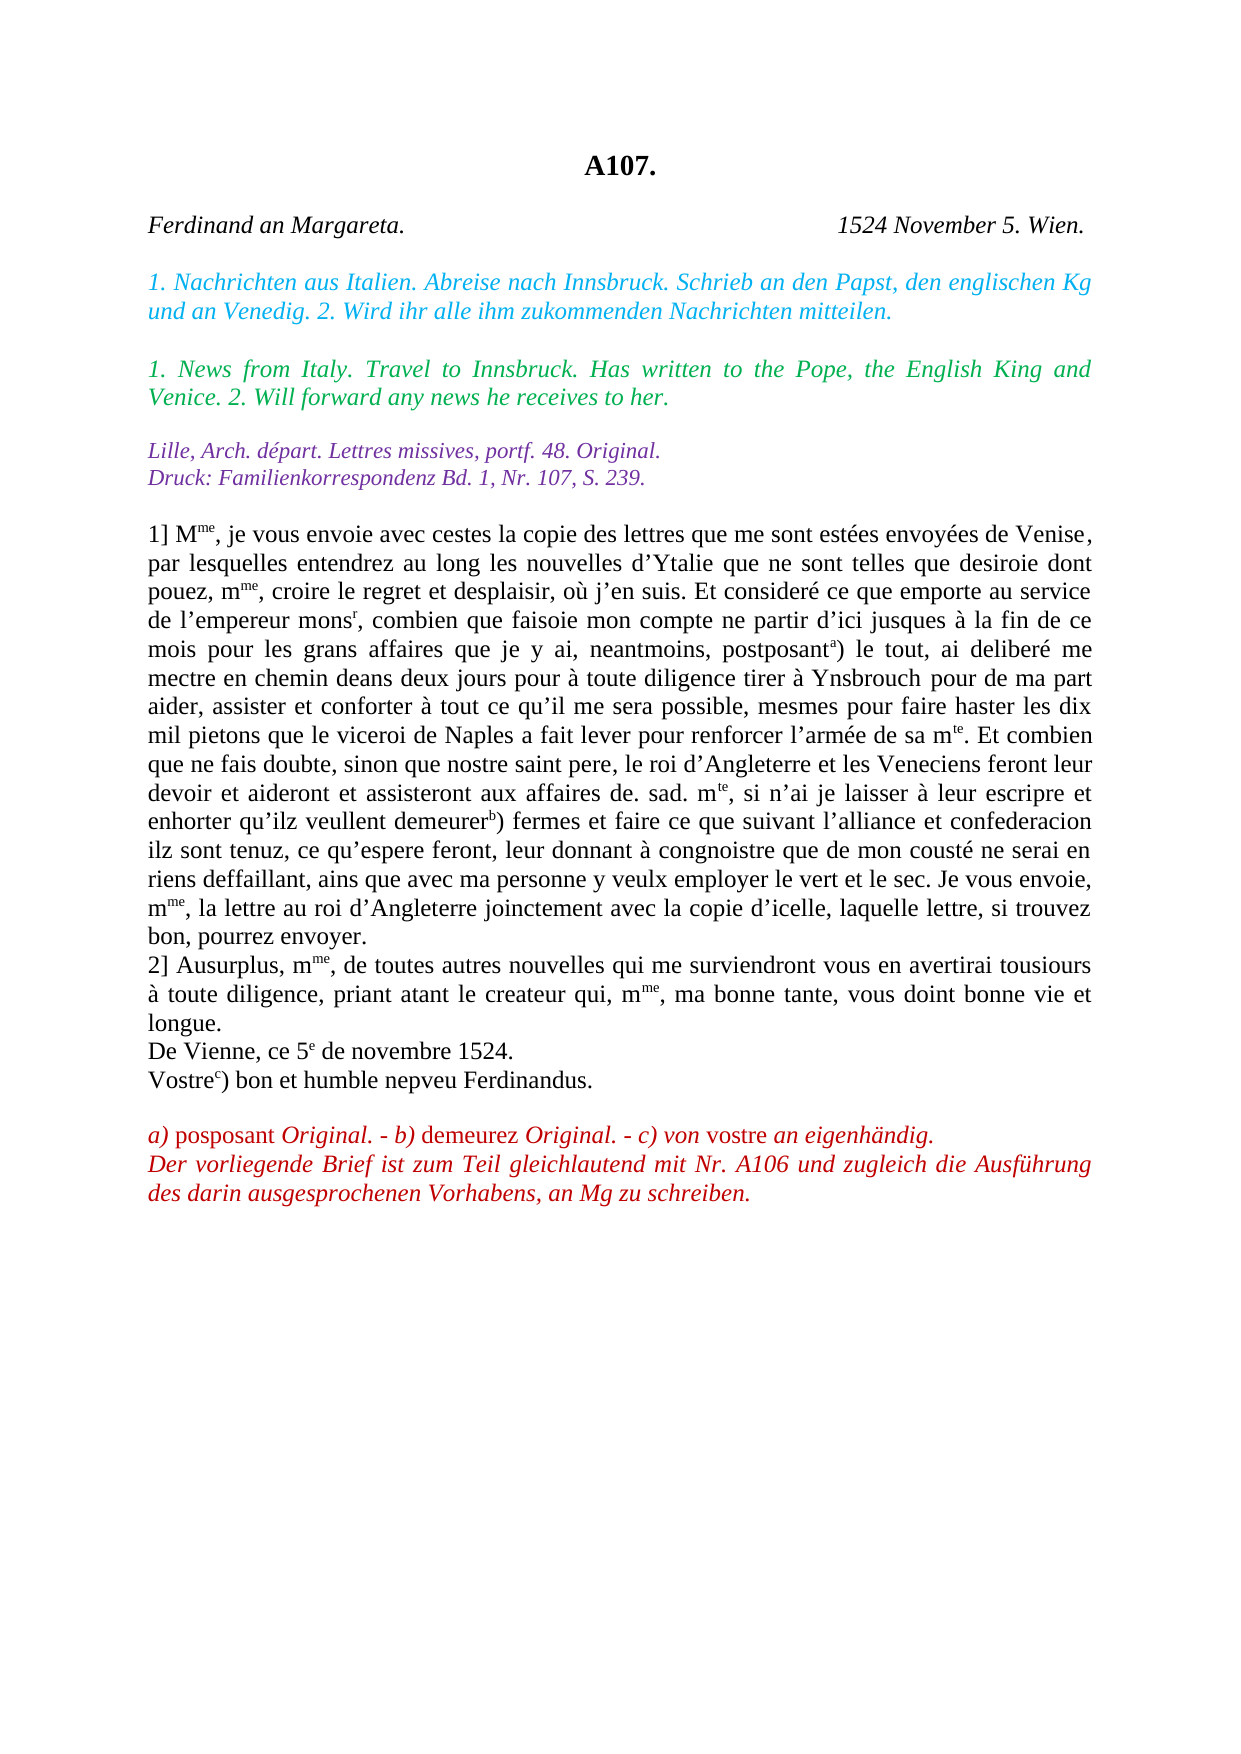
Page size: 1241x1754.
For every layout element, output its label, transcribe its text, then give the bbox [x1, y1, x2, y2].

text De Vienne, ce 5e de novembre 1524. [148, 1036, 1093, 1065]
text Der vorliegende Brief ist zum Teil gleichlautend mit Nr. A106 und zugleich die Ausführung des darin ausgesprochenen Vorhabens, an Mg zu schreiben. [148, 1149, 1093, 1207]
table_header 1524 November 5. Wien. [616, 210, 1096, 239]
text 1. News from Italy. Travel to Innsbruck. Has written to the Pope, the English King and Venice. 2. Will forward any news he receives to her. [148, 354, 1093, 411]
text Lille, Arch. départ. Lettres missives, portf. 48. Original. [148, 437, 1093, 464]
text 1] Mme, je vous envoie avec cestes la copie des lettres que me sont estées envoyées de Venise, par lesquelles entendrez au long les nouvelles d’Ytalie que ne sont telles que desiroie dont pouez, mme, croire le regret et desplaisir, où j’en suis. Et consideré ce que emporte au service de l’empereur monsr, combien que faisoie mon compte ne partir d’ici jusques à la fin de ce mois pour les grans affaires que je y ai, neantmoins, postposanta) le tout, ai deliberé me mectre en chemin deans deux jours pour à toute diligence tirer à Ynsbrouch pour de ma part aider, assister et conforter à tout ce qu’il me sera possible, mesmes pour faire haster les dix mil pietons que le viceroi de Naples a fait lever pour renforcer l’armée de sa mte. Et combien que ne fais doubte, sinon que nostre saint pere, le roi d’Angleterre et les Veneciens feront leur devoir et aideront et assisteront aux affaires de. sad. mte, si n’ai je laisser à leur escripre et enhorter qu’ilz veullent demeurerb) fermes et faire ce que suivant l’alliance et confederacion ilz sont tenuz, ce qu’espere feront, leur donnant à congnoistre que de mon cousté ne serai en riens deffaillant, ains que avec ma personne y veulx employer le vert et le sec. Je vous envoie, mme, la lettre au roi d’Angleterre joinctement avec la copie d’icelle, laquelle lettre, si trouvez bon, pourrez envoyer. [148, 519, 1093, 950]
text Vostrec) bon et humble nepveu Ferdinandus. [148, 1065, 1093, 1094]
text a) posposant Original. - b) demeurez Original. - c) von vostre an eigenhändig. [148, 1120, 1093, 1149]
text 2] Ausurplus, mme, de toutes autres nouvelles qui me surviendront vous en avertirai tousiours à toute diligence, priant atant le createur qui, mme, ma bonne tante, vous doint bonne vie et longue. [148, 950, 1093, 1036]
table_header Ferdinand an Margareta. [136, 210, 616, 239]
text 1. Nachrichten aus Italien. Abreise nach Innsbruck. Schrieb an den Papst, den englischen Kg und an Venedig. 2. Wird ihr alle ihm zukommenden Nachrichten mitteilen. [148, 267, 1093, 325]
text A107. [148, 148, 1093, 181]
text Druck: Familienkorrespondenz Bd. 1, Nr. 107, S. 239. [148, 464, 1093, 490]
